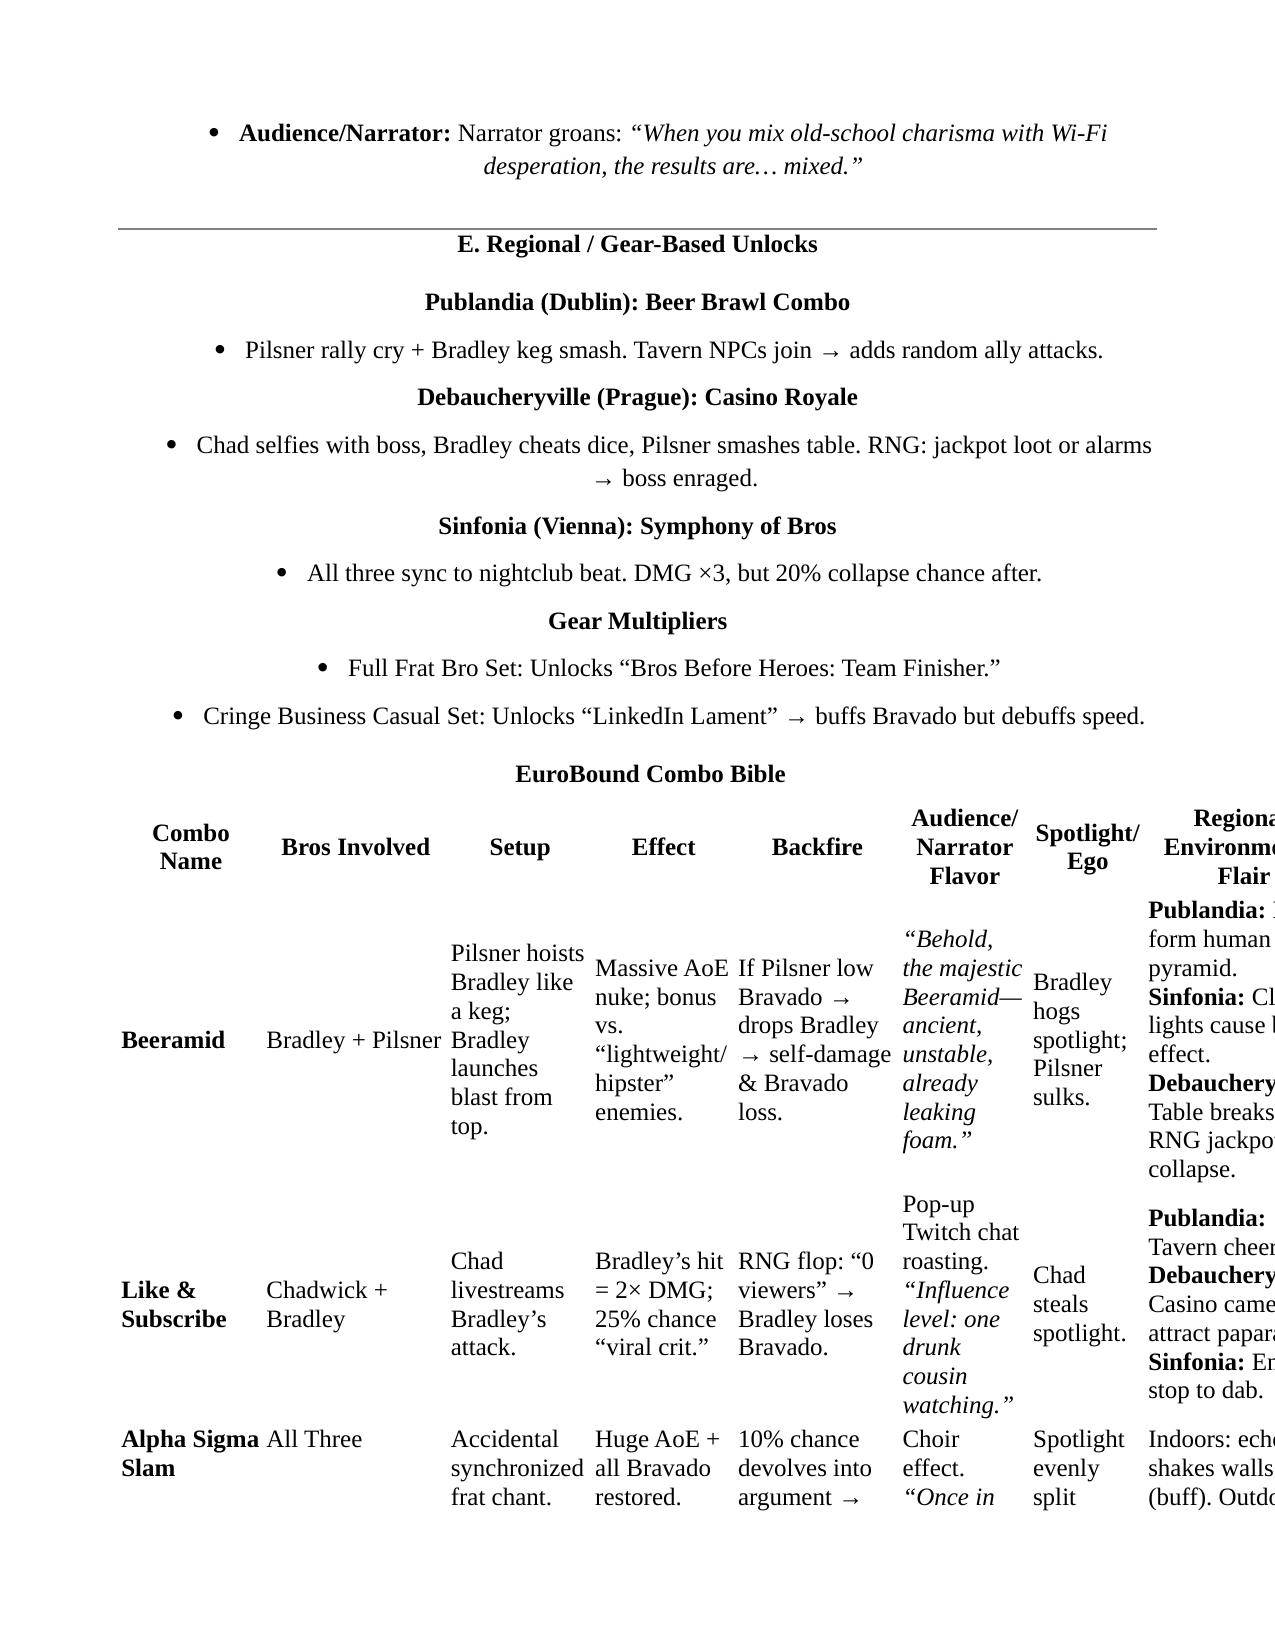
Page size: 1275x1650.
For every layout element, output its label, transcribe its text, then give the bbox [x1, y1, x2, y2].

list Chad selfies with boss, Bradley cheats dice, Pilsner smashes table. RNG: jackpot loot or alarms → boss enraged. [162, 430, 1157, 492]
text Publandia (Dublin): Beer Brawl Combo [118, 287, 1157, 316]
list Full Frat Bro Set: Unlocks “Bros Before Heroes: Team Finisher.” [162, 653, 1157, 682]
table_cell Publandia: NPCs form human pyramid. Sinfonia: Club lights cause blind effect. Debaucheryville: Table breaks → RNG jackpot or collapse. [1145, 893, 1275, 1186]
table_cell Massive AoE nuke; bonus vs. “lightweight/hipster” enemies. [592, 893, 735, 1186]
table_cell Chad livestreams Bradley’s attack. [448, 1186, 592, 1422]
table_cell Pop-up Twitch chat roasting. “Influence level: one drunk cousin watching.” [899, 1186, 1030, 1422]
table_cell “Behold, the majestic Beeramid—ancient, unstable, already leaking foam.” [899, 893, 1030, 1186]
table_cell Like & Subscribe [118, 1186, 263, 1422]
table_cell Publandia: Tavern cheers. Debaucheryville: Casino cameras attract paparazzi. Sinfonia: Enemies stop to dab. [1145, 1186, 1275, 1422]
list All three sync to nightclub beat. DMG ×3, but 20% collapse chance after. [162, 558, 1157, 587]
table_cell Accidental synchronized frat chant. [448, 1422, 592, 1514]
table_cell RNG flop: “0 viewers” → Bradley loses Bravado. [735, 1186, 899, 1422]
text Gear Multipliers [118, 606, 1157, 635]
subtitle 📖 EuroBound Combo Bible [118, 759, 1157, 788]
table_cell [1145, 1422, 1275, 1514]
table_header Setup [448, 800, 592, 892]
table_header Audience/Narrator Flavor [899, 800, 1030, 892]
table_header Effect [592, 800, 735, 892]
table_cell If Pilsner low Bravado → drops Bradley → self-damage & Bravado loss. [735, 893, 899, 1186]
table_cell Spotlight evenly split (rare). [1030, 1422, 1145, 1514]
table_header Regional/Environmental Flair [1145, 800, 1275, 892]
table_cell Bradley’s hit = 2× DMG; 25% chance “viral crit.” [592, 1186, 735, 1422]
table_header Bros Involved [263, 800, 448, 892]
text Debaucheryville (Prague): Casino Royale [118, 382, 1157, 411]
list Cringe Business Casual Set: Unlocks “LinkedIn Lament” → buffs Bravado but debuffs speed. [162, 701, 1157, 730]
table_cell Chad steals spotlight. [1030, 1186, 1145, 1422]
table_cell Alpha Sigma Slam [118, 1422, 263, 1514]
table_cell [899, 1422, 1030, 1514]
list Pilsner rally cry + Bradley keg smash. Tavern NPCs join → adds random ally attacks. [162, 335, 1157, 364]
table_cell All Three [263, 1422, 448, 1514]
text Sinfonia (Vienna): Symphony of Bros [118, 511, 1157, 539]
table_cell Huge AoE + all Bravado restored. [592, 1422, 735, 1514]
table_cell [735, 1422, 899, 1514]
table_cell Chadwick + Bradley [263, 1186, 448, 1422]
subtitle E. Regional / Gear-Based Unlocks [118, 230, 1157, 258]
table_cell Bradley hogs spotlight; Pilsner sulks. [1030, 893, 1145, 1186]
table_cell Beeramid [118, 893, 263, 1186]
list Audience/Narrator: Narrator groans: “When you mix old-school charisma with Wi-Fi desperation, the results are… mixed.” [162, 118, 1157, 180]
table_header Backfire [735, 800, 899, 892]
table_cell Bradley + Pilsner [263, 893, 448, 1186]
table_header Spotlight/Ego [1030, 800, 1145, 892]
table_cell Pilsner hoists Bradley like a keg; Bradley launches blast from top. [448, 893, 592, 1186]
table_header Combo Name [118, 800, 263, 892]
